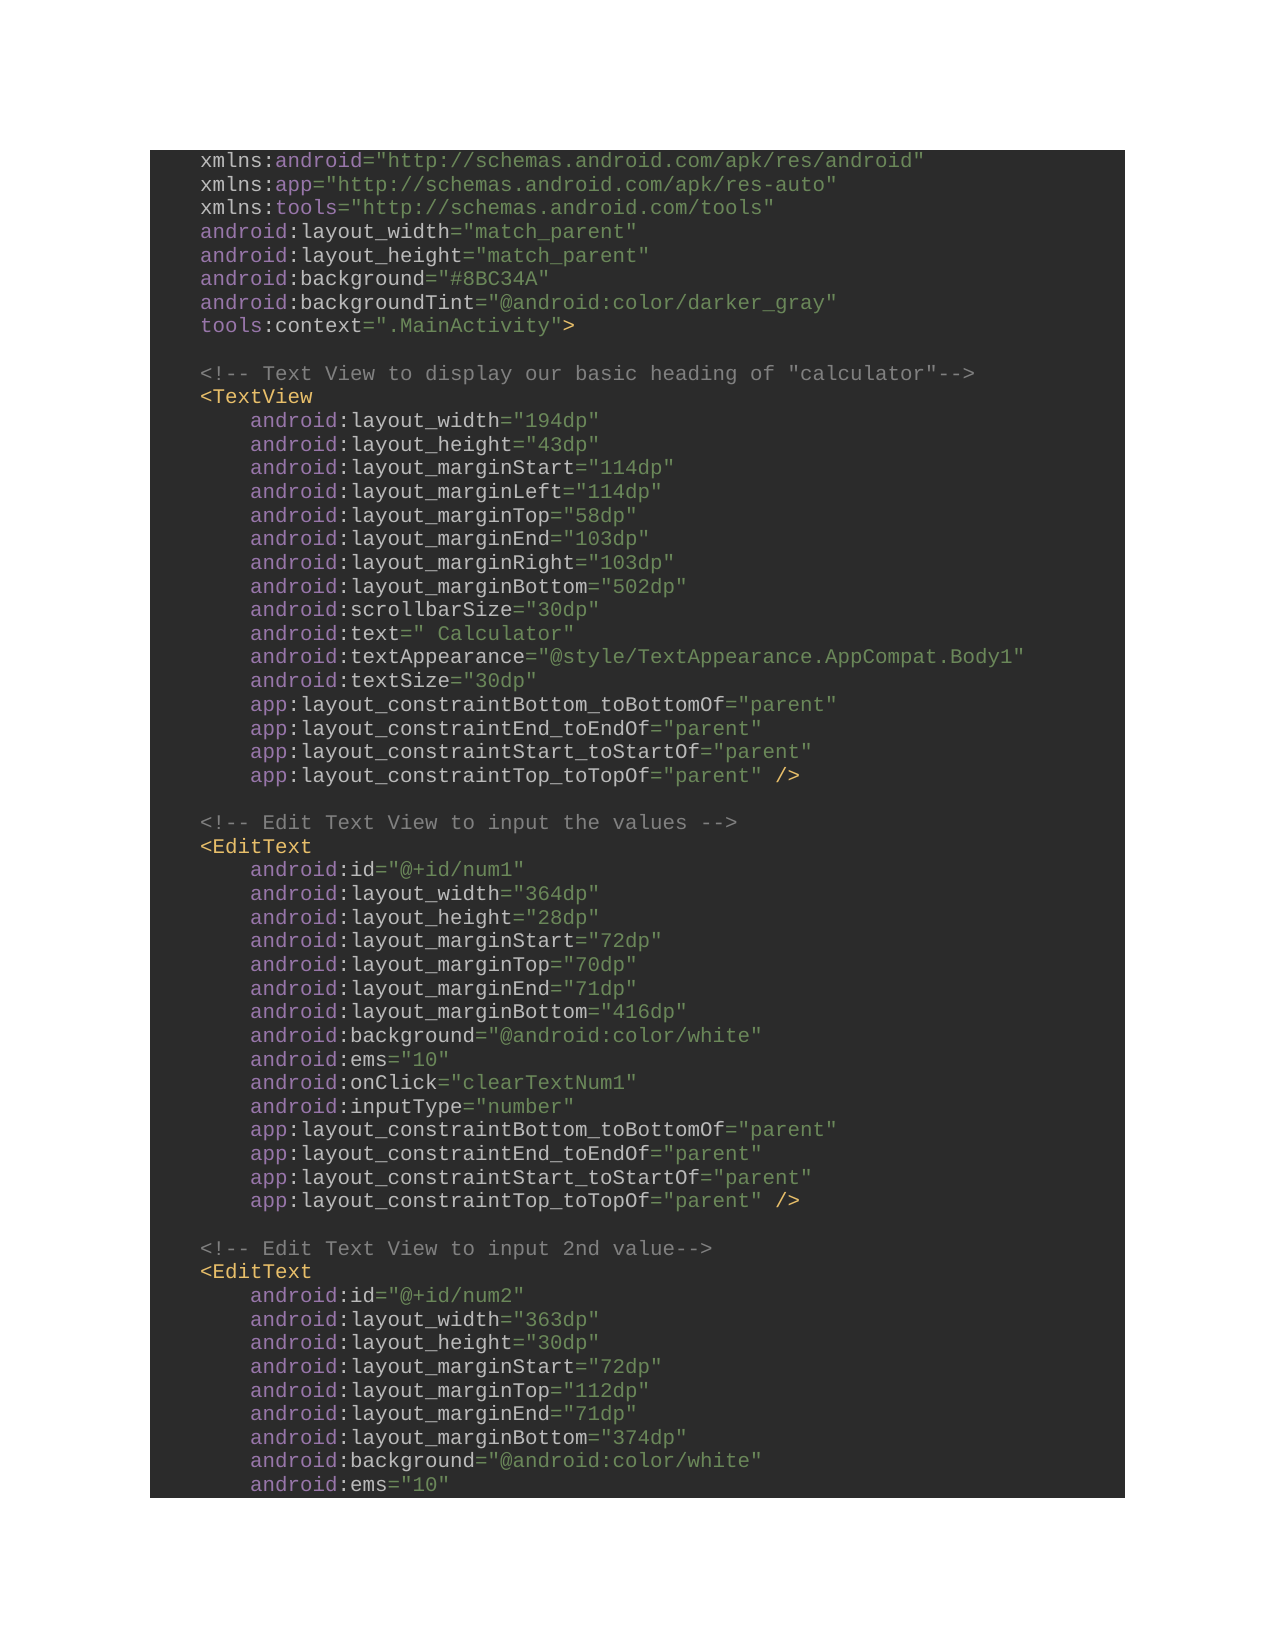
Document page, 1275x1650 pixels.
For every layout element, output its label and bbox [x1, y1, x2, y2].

text [150, 150, 1125, 1498]
